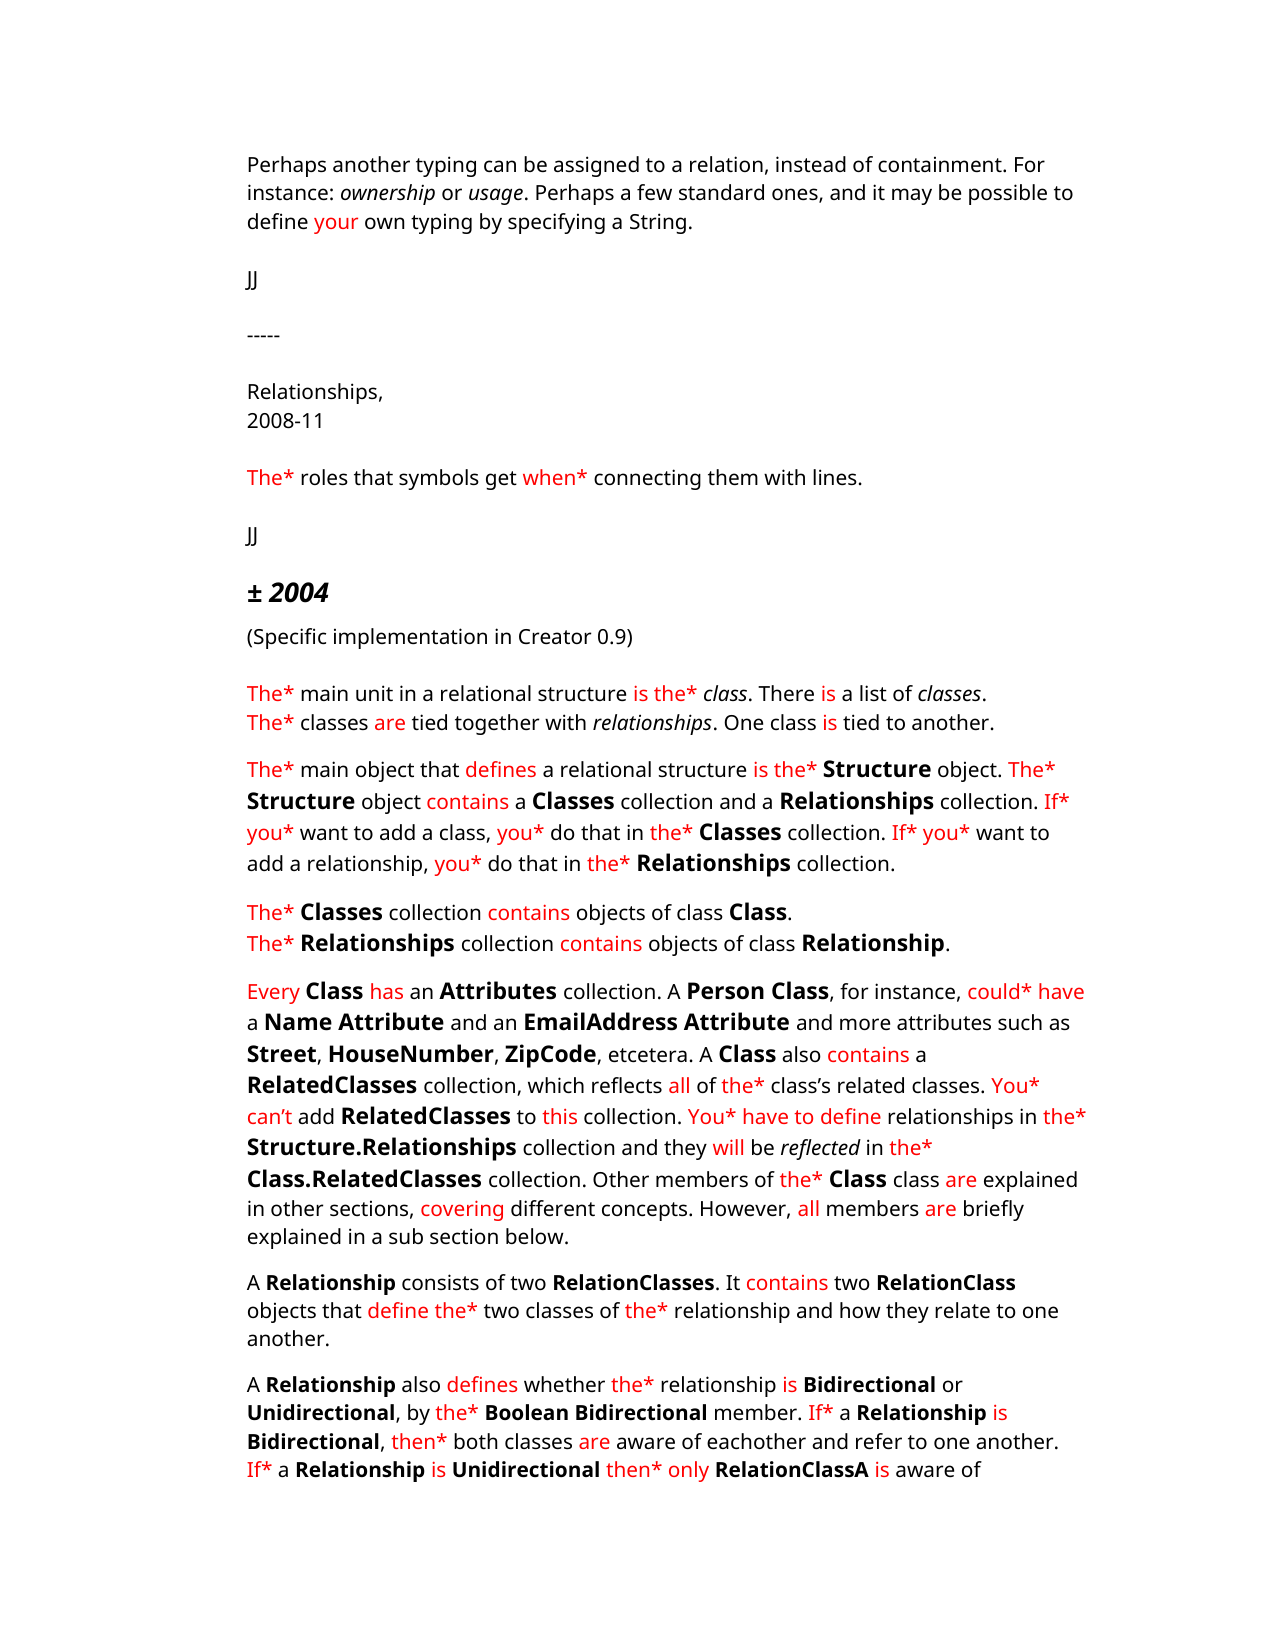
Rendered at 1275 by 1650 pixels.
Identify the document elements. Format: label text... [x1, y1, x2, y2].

text The* classes are tied together with relationships. One class is tied to another. [247, 708, 1087, 736]
text The* roles that symbols get when* connecting them with lines. [247, 463, 1087, 491]
subtitle ± 2004 [247, 573, 1087, 610]
text Relationships, [247, 377, 1087, 406]
text Every Class has an Attributes collection. A Person Class, for instance, could* have a Name Attribute and an EmailAddress Attribute and more attributes such as Street, HouseNumber, ZipCode, etcetera. A Class also contains a RelatedClasses collection, which reflects all of the* class’s related classes. You* can’t add RelatedClasses to this collection. You* have to define relationships in the* Structure.Relationships collection and they will be reflected in the* Class.RelatedClasses collection. Other members of the* Class class are explained in other sections, covering different concepts. However, all members are briefly explained in a sub section below. [247, 975, 1087, 1251]
text JJ [247, 264, 1087, 292]
text The* Relationships collection contains objects of class Relationship. [247, 927, 1087, 958]
text 2008-11 [247, 406, 1087, 434]
text The* main object that defines a relational structure is the* Structure object. The* Structure object contains a Classes collection and a Relationships collection. If* you* want to add a class, you* do that in the* Classes collection. If* you* want to add a relationship, you* do that in the* Relationships collection. [247, 753, 1087, 878]
text The* main unit in a relational structure is the* class. There is a list of classes. [247, 679, 1087, 708]
text Perhaps another typing can be assigned to a relation, instead of containment. For instance: ownership or usage. Perhaps a few standard ones, and it may be possible to define your own typing by specifying a String. [247, 150, 1087, 235]
text A Relationship consists of two RelationClasses. It contains two RelationClass objects that define the* two classes of the* relationship and how they relate to one another. [247, 1268, 1087, 1353]
text JJ [247, 520, 1087, 548]
text ----- [247, 321, 1087, 349]
text (Specific implementation in Creator 0.9) [247, 622, 1087, 651]
text The* Classes collection contains objects of class Class. [247, 895, 1087, 927]
